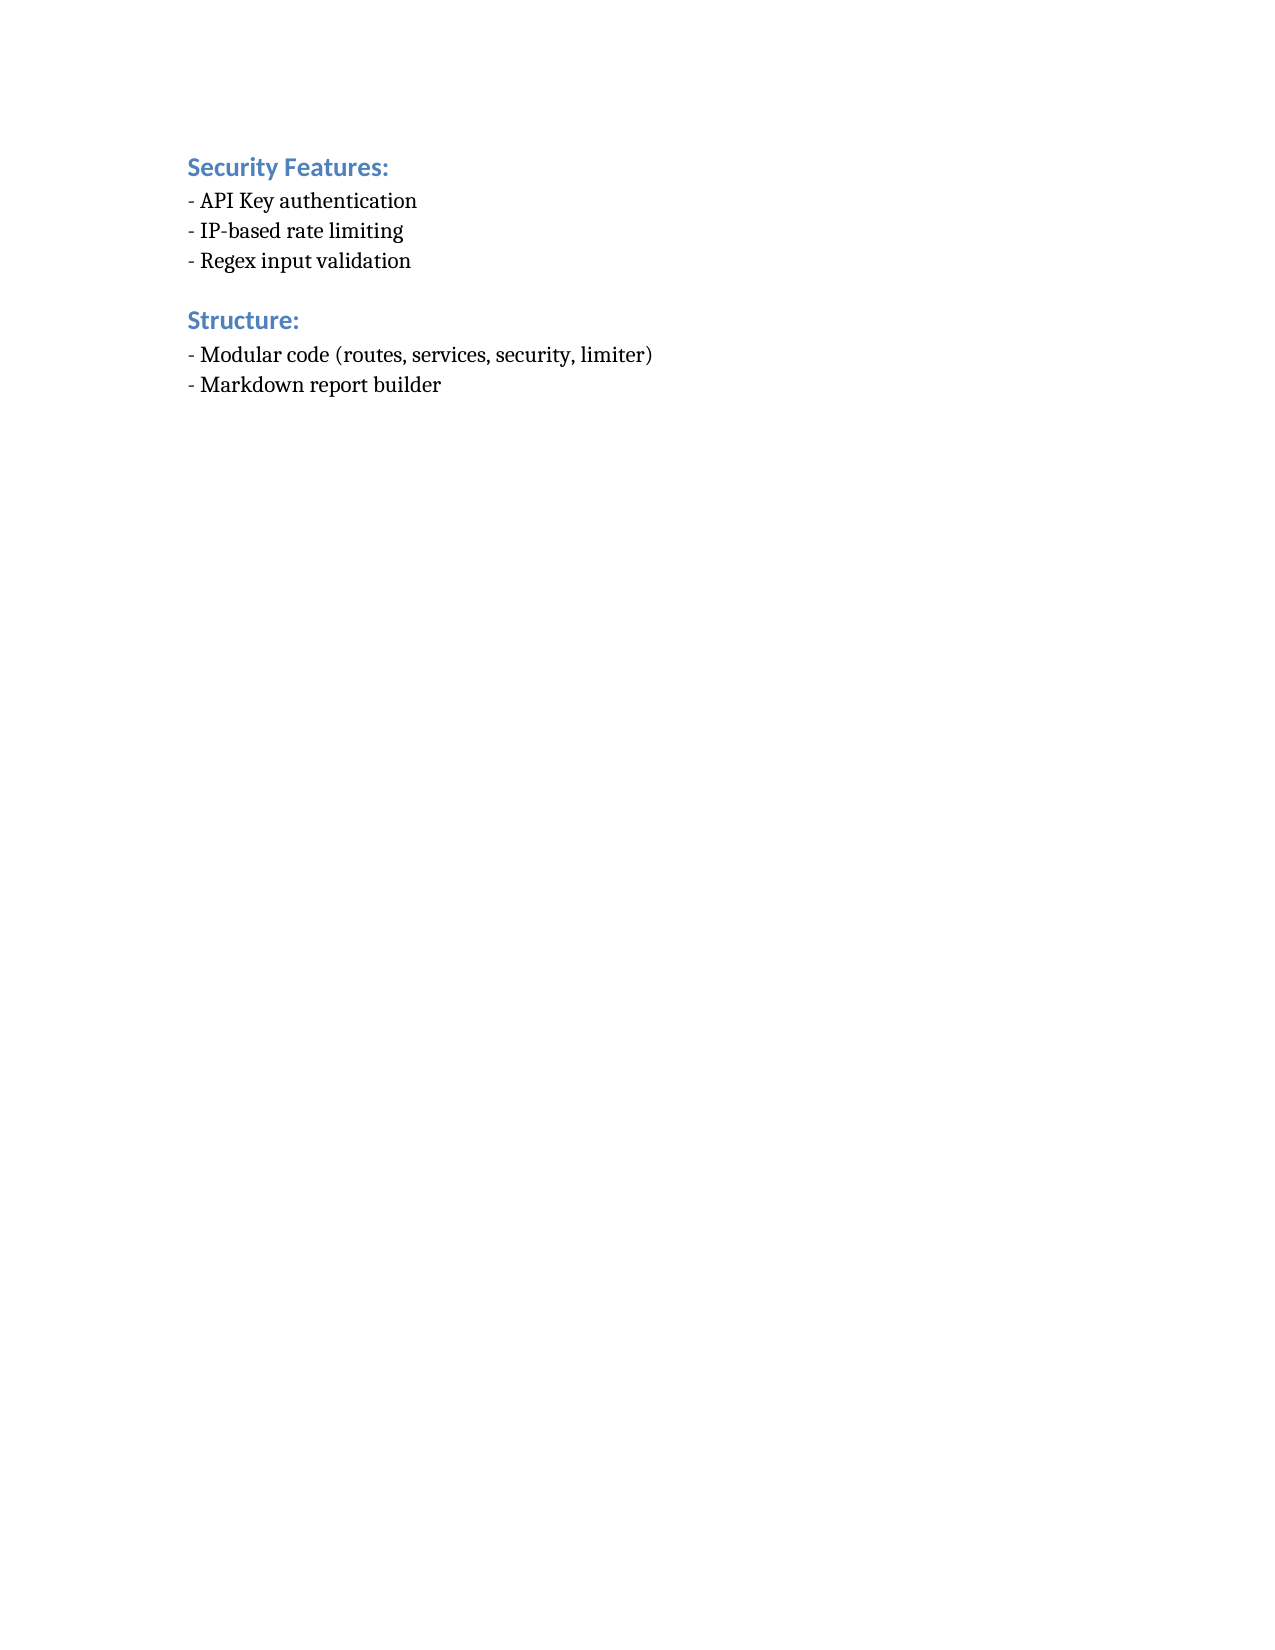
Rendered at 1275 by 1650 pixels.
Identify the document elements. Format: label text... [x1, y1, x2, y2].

subtitle Security Features: [187, 150, 1087, 183]
text - Modular code (routes, services, security, limiter) - Markdown report builder [187, 341, 1087, 398]
text - API Key authentication - IP-based rate limiting - Regex input validation [187, 188, 1087, 275]
subtitle Structure: [187, 303, 1087, 337]
